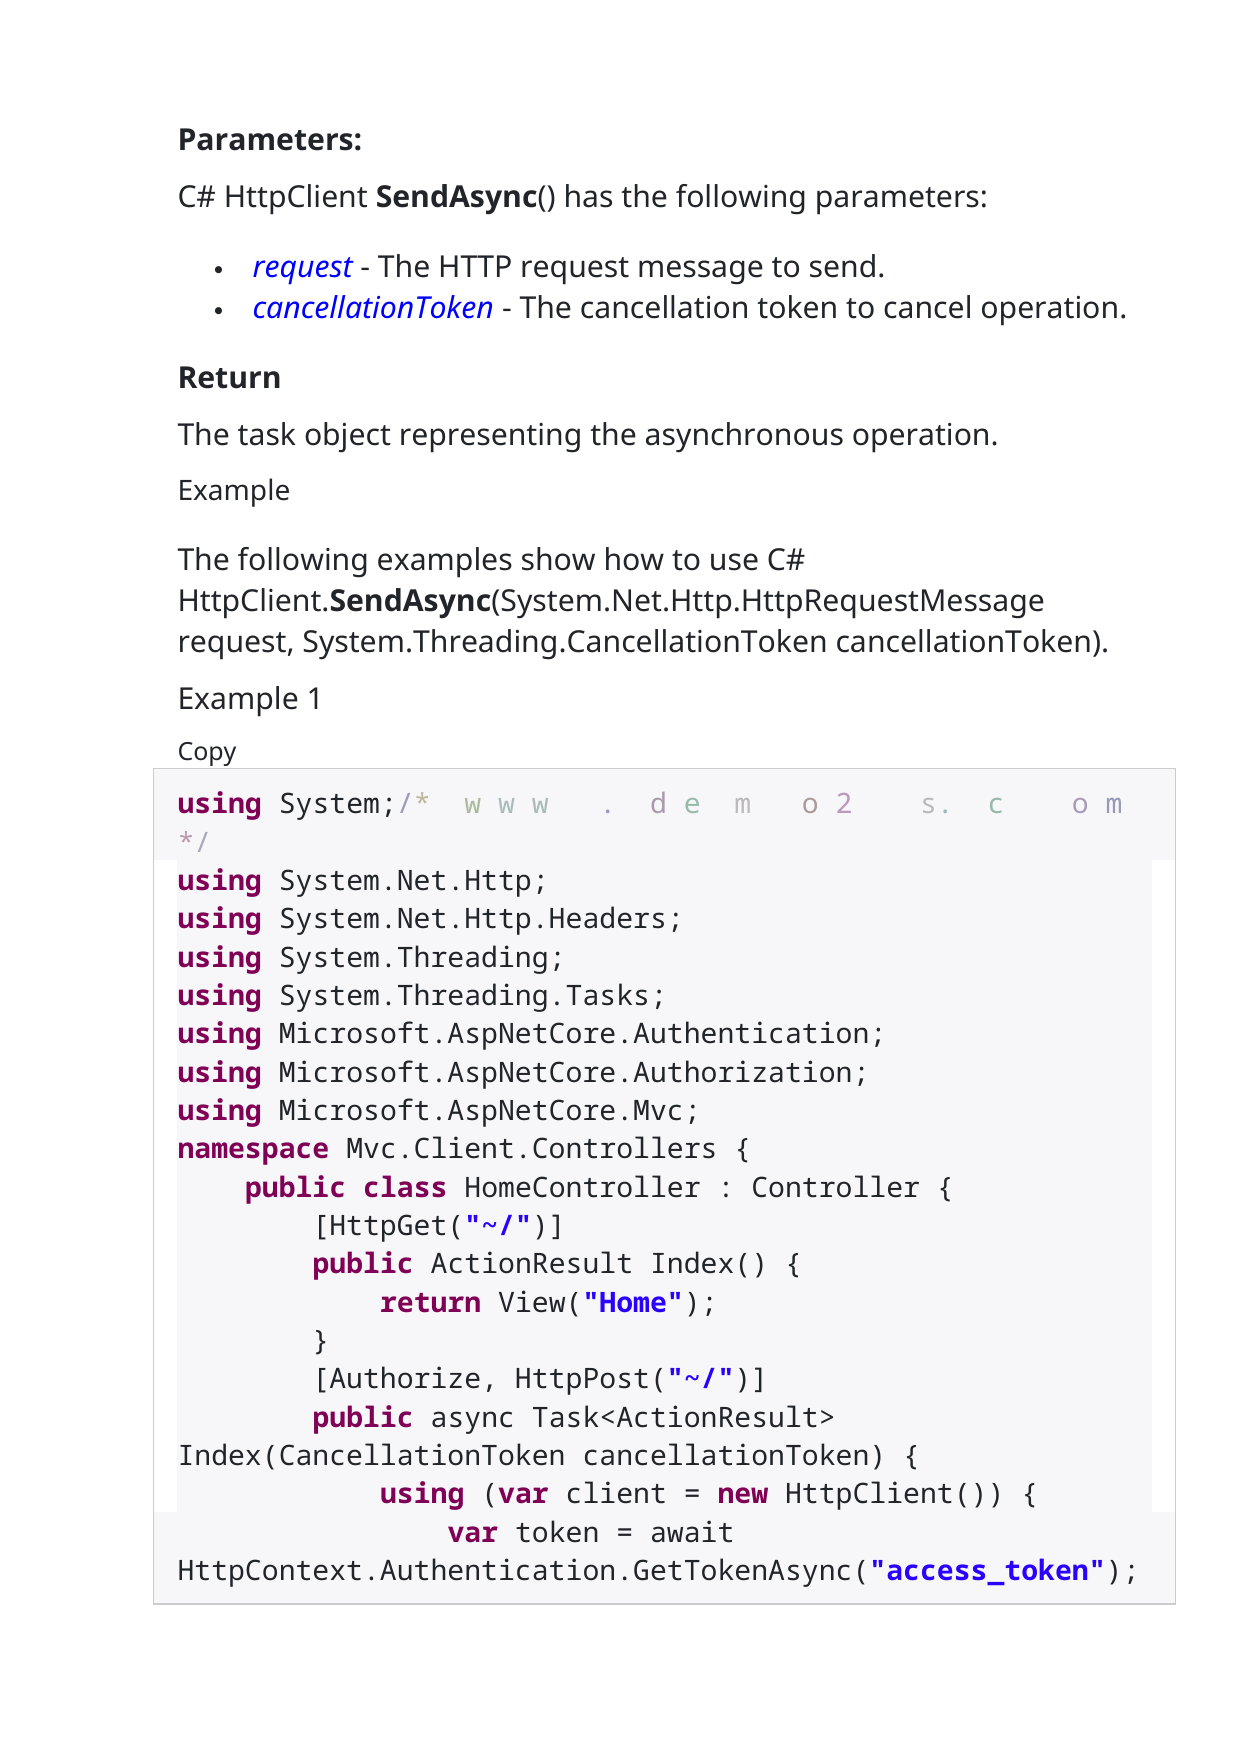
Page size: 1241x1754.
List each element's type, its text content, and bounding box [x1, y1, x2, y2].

list request - The HTTP request message to send. [215, 245, 1152, 286]
text [HttpGet("~/")] [177, 1205, 1152, 1244]
text using Microsoft.AspNetCore.Authorization; [177, 1052, 1152, 1090]
text using System.Threading.Tasks; [177, 975, 1152, 1014]
text return View("Home"); [177, 1282, 1152, 1320]
text public ActionResult Index() { [177, 1244, 1152, 1282]
text using System.Net.Http.Headers; [177, 899, 1152, 937]
text } [177, 1320, 1152, 1359]
text Example 1 [177, 677, 1152, 718]
text The following examples show how to use C# HttpClient.SendAsync(System.Net.Http.HttpRequestMessage request, System.Threading.CancellationToken cancellationToken). [177, 538, 1152, 661]
text Return [177, 357, 1152, 398]
text Parameters: [177, 118, 1152, 159]
text using (var client = new HttpClient()) { [177, 1474, 1152, 1496]
list cancellationToken - The cancellation token to cancel operation. [215, 286, 1152, 327]
text using Microsoft.AspNetCore.Authentication; [177, 1014, 1152, 1052]
text public async Task<ActionResult> Index(CancellationToken cancellationToken) { [177, 1397, 1152, 1474]
text Example [177, 470, 1152, 508]
text using System.Net.Http; [177, 860, 1152, 899]
text [Authorize, HttpPost("~/")] [177, 1359, 1152, 1397]
text public class HomeController : Controller { [177, 1167, 1152, 1205]
text namespace Mvc.Client.Controllers { [177, 1129, 1152, 1167]
text Copy [177, 733, 1152, 768]
text The task object representing the asynchronous operation. [177, 413, 1152, 454]
text using System;/* w w w . d e m o 2 s. c o m */ [154, 769, 1175, 860]
text using System.Threading; [177, 937, 1152, 975]
text using Microsoft.AspNetCore.Mvc; [177, 1090, 1152, 1129]
text var token = await HttpContext.Authentication.GetTokenAsync("access_token"); [154, 1496, 1175, 1603]
text C# HttpClient SendAsync() has the following parameters: [177, 175, 1152, 216]
